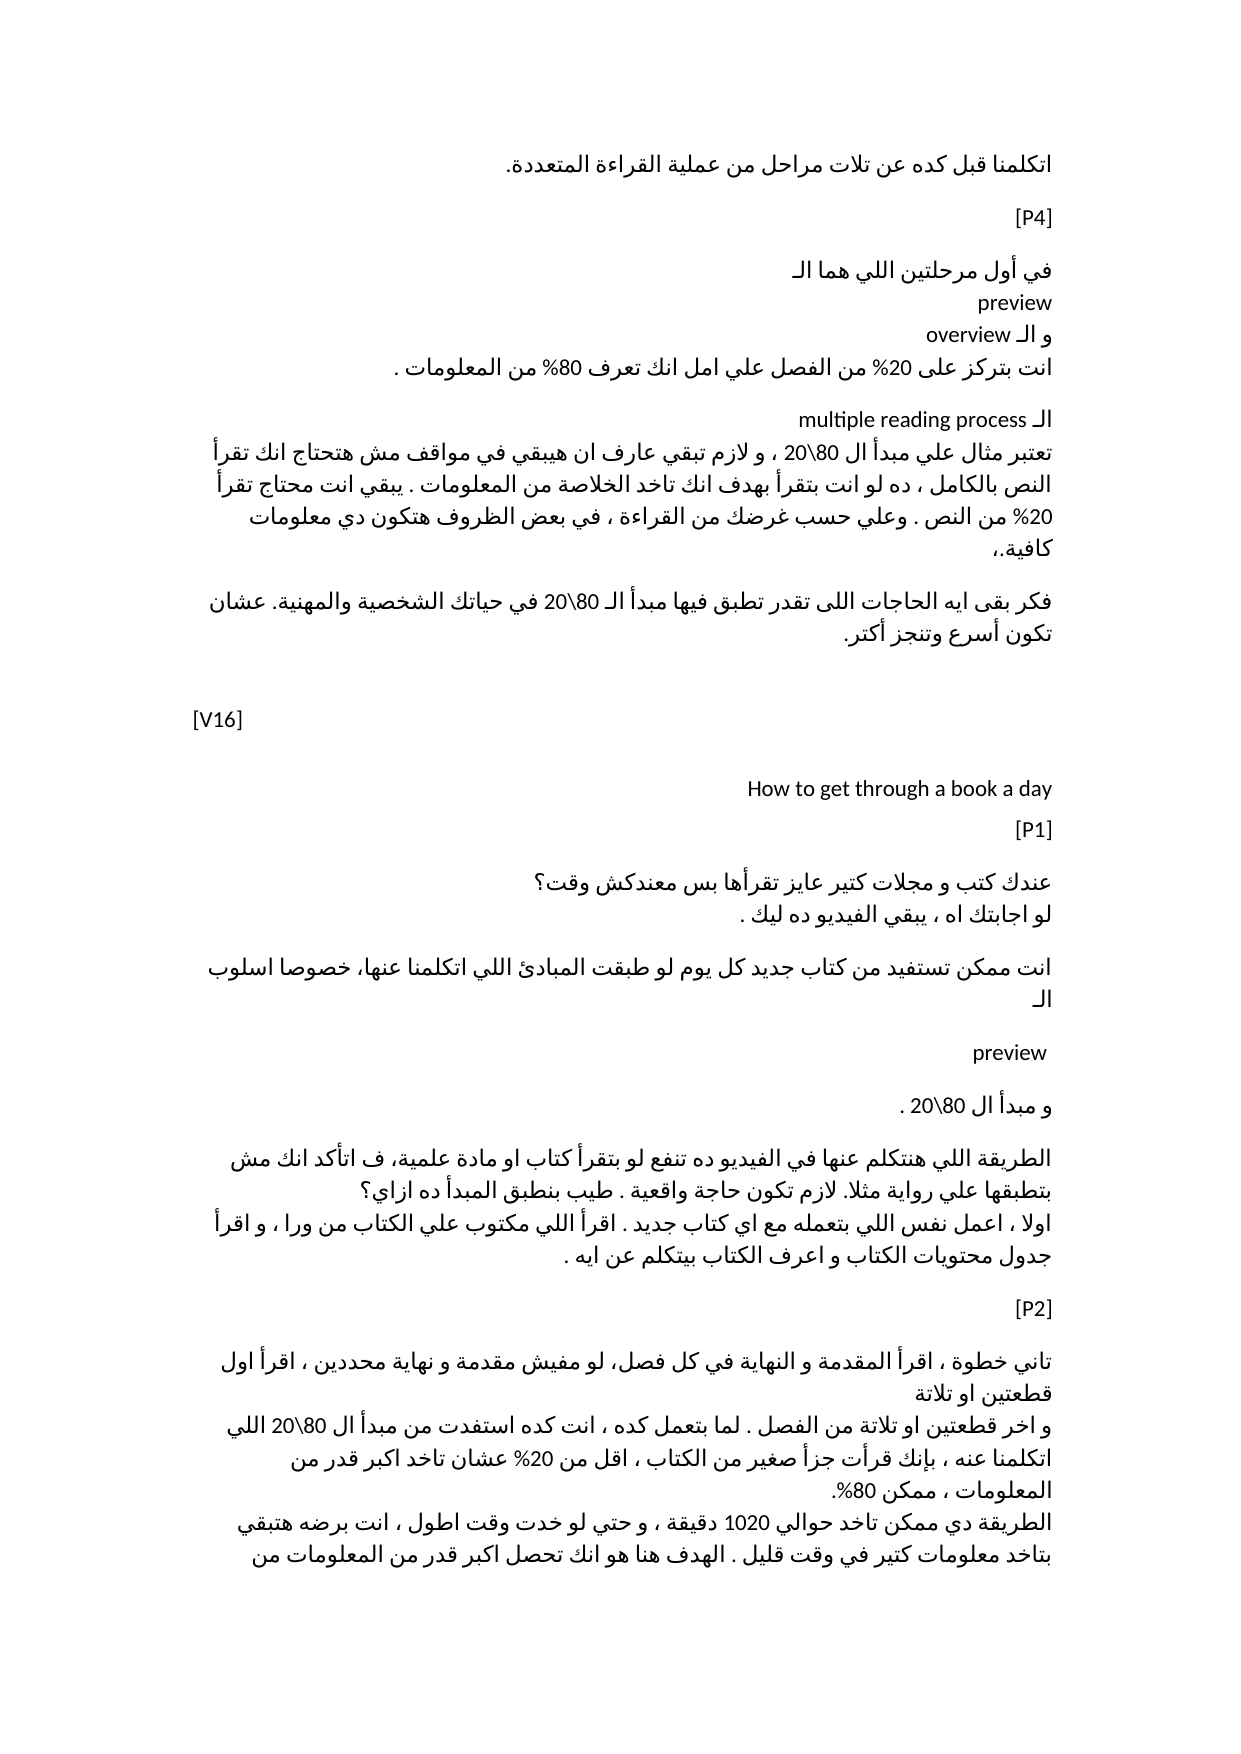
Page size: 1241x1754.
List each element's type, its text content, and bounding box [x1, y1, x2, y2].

text [V16] [187, 705, 1053, 733]
text فكر بقى ايه الحاجات اللى تقدر تطبق فيها مبدأ الـ 80\20 في حياتك الشخصية والمهنية. عشان تكون أسرع وتنجز أكتر. [187, 587, 1053, 680]
text الطريقة اللي هنتكلم عنها في الفيديو ده تنفع لو بتقرأ كتاب او مادة علمية، ف اتأكد انك مش بتطبقها علي رواية مثلا. لازم تكون حاجة واقعية . طيب بنطبق المبدأ ده ازاي؟ اولا ، اعمل نفس اللي بتعمله مع اي كتاب جديد . اقرأ اللي مكتوب علي الكتاب من ورا ، و اقرأ جدول محتويات الكتاب و اعرف الكتاب بيتكلم عن ايه . [187, 1144, 1053, 1269]
text اتكلمنا قبل كده عن تلات مراحل من عملية القراءة المتعددة. [187, 150, 1053, 178]
text [P2] [187, 1294, 1053, 1322]
text عندك كتب و مجلات كتير عايز تقرأها بس معندكش وقت؟ لو اجابتك اه ، يبقي الفيديو ده ليك . [187, 868, 1053, 928]
text [P4] [187, 203, 1053, 231]
text الـ multiple reading process تعتبر مثال علي مبدأ ال 80\20 ، و لازم تبقي عارف ان هيبقي في مواقف مش هتحتاج انك تقرأ النص بالكامل ، ده لو انت بتقرأ بهدف انك تاخد الخلاصة من المعلومات . يبقي انت محتاج تقرأ 20% من النص . وعلي حسب غرضك من القراءة ، في بعض الظروف هتكون دي معلومات كافية.، [187, 406, 1053, 562]
text preview [187, 1038, 1053, 1066]
text [P1] [187, 815, 1053, 843]
subtitle How to get through a book a day [187, 774, 1053, 802]
text و مبدأ ال 80\20 . [187, 1091, 1053, 1119]
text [187, 1347, 1053, 1568]
text في أول مرحلتين اللي هما الـ preview و الـ overview انت بتركز على 20% من الفصل علي امل انك تعرف 80% من المعلومات . [187, 256, 1053, 381]
text انت ممكن تستفيد من كتاب جديد كل يوم لو طبقت المبادئ اللي اتكلمنا عنها، خصوصا اسلوب الـ [187, 953, 1053, 1013]
